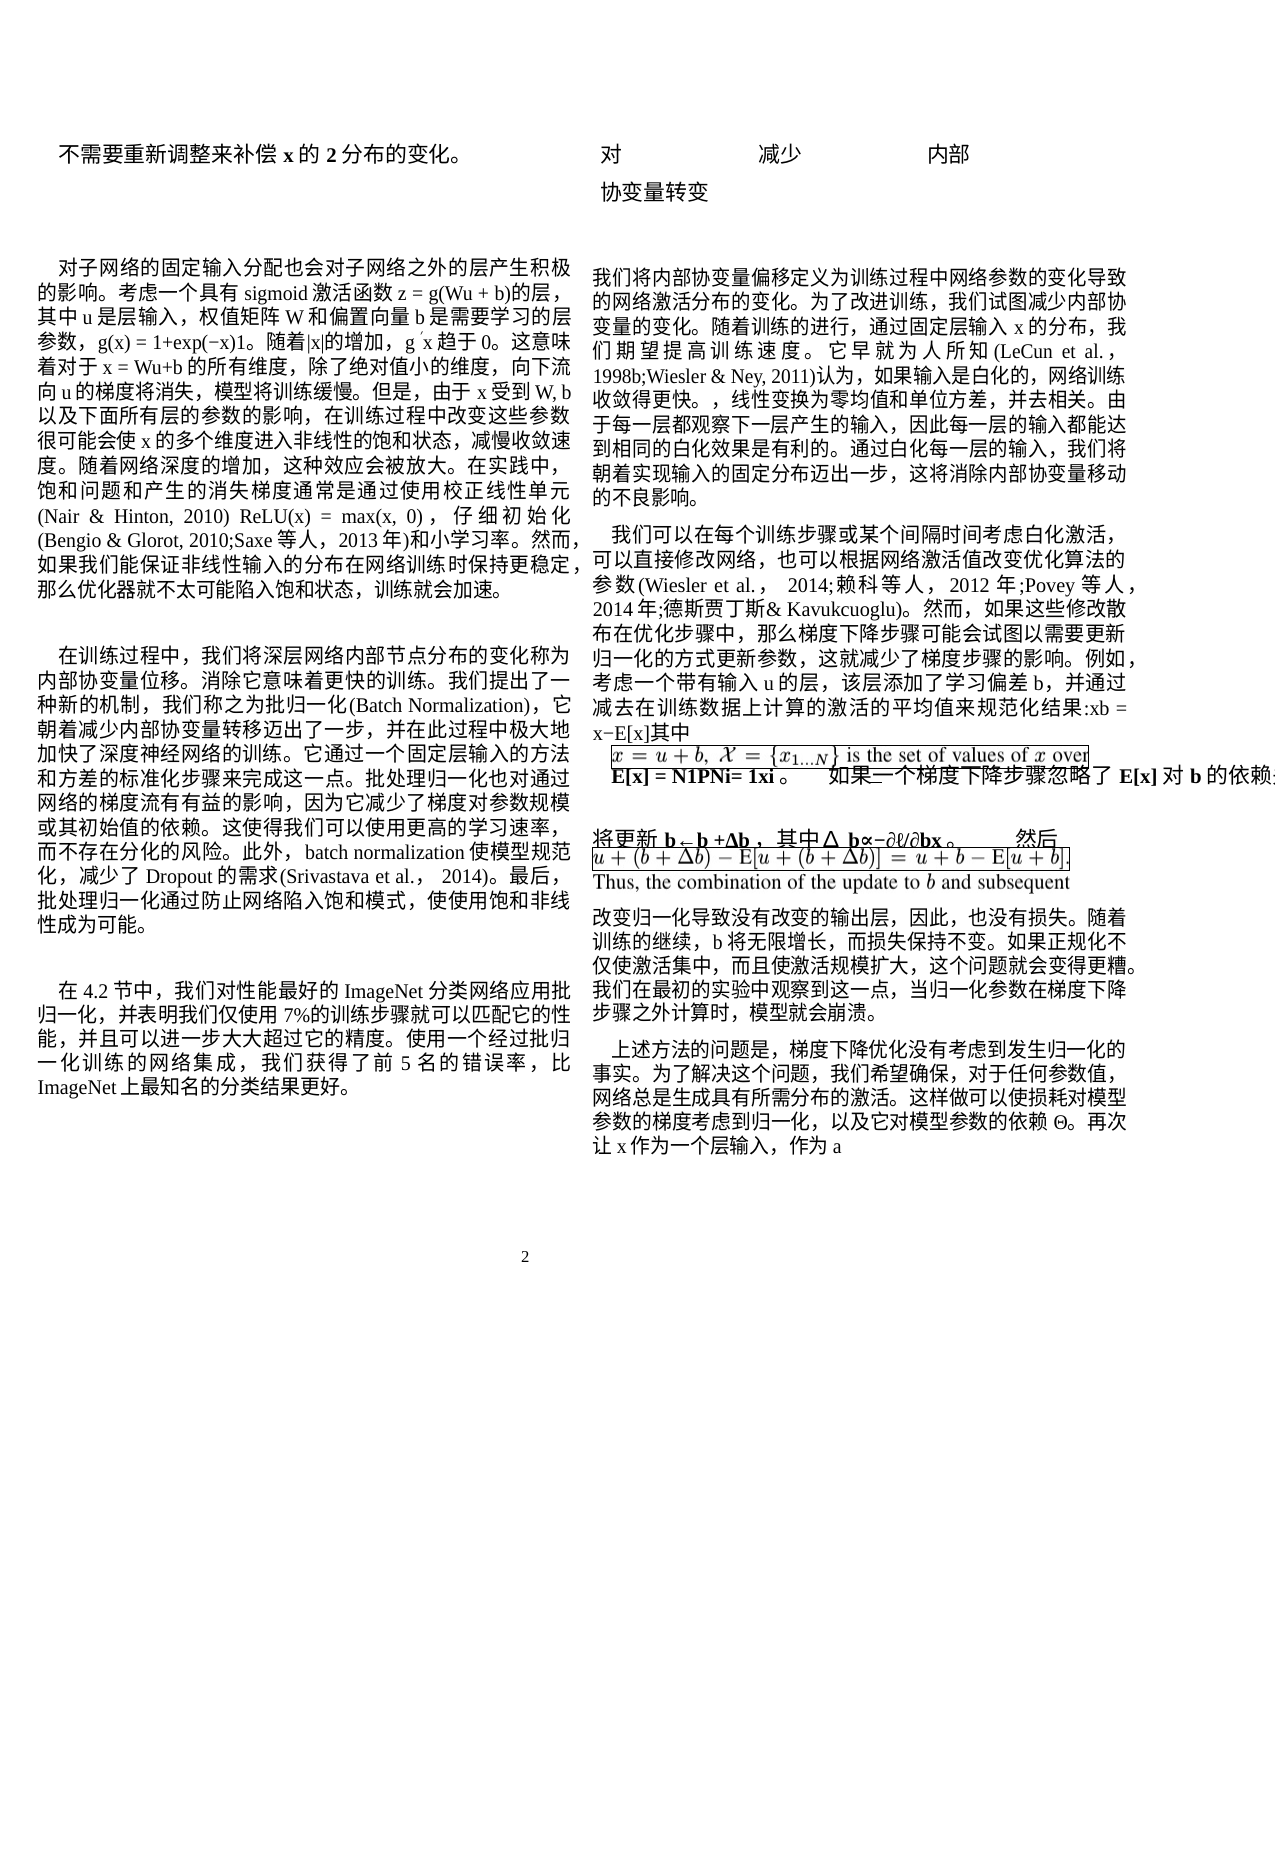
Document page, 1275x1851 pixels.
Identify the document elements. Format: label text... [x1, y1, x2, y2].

picture [592, 872, 1070, 894]
picture [593, 848, 1069, 870]
text 我们可以在每个训练步骤或某个间隔时间考虑白化激活，可以直接修改网络，也可以根据网络激活值改变优化算法的参数(Wiesler et al.， 2014;赖科等人，2012年;Povey等人，2014年;德斯贾丁斯& Kavukcuoglu)。然而，如果这些修改散布在优化步骤中，那么梯度下降步骤可能会试图以需要更新归一化的方式更新参数，这就减少了梯度步骤的影响。例如，考虑一个带有输入u的层，该层添加了学习偏差b，并通过减去在训练数据上计算的激活的平均值来规范化结果:xb = x−E[x]其中 [593, 523, 1127, 745]
text 我们将内部协变量偏移定义为训练过程中网络参数的变化导致的网络激活分布的变化。为了改进训练，我们试图减少内部协变量的变化。随着训练的进行，通过固定层输入x的分布，我们期望提高训练速度。它早就为人所知(LeCun et al.， 1998b;Wiesler & Ney, 2011)认为，如果输入是白化的，网络训练收敛得更快。，线性变换为零均值和单位方差，并去相关。由于每一层都观察下一层产生的输入，因此每一层的输入都能达到相同的白化效果是有利的。通过白化每一层的输入，我们将朝着实现输入的固定分布迈出一步，这将消除内部协变量移动的不良影响。 [593, 230, 1127, 511]
text 在4.2节中，我们对性能最好的ImageNet分类网络应用批归一化，并表明我们仅使用7%的训练步骤就可以匹配它的性能，并且可以进一步大大超过它的精度。使用一个经过批归一化训练的网络集成，我们获得了前5名的错误率，比ImageNet上最知名的分类结果更好。 [37, 979, 572, 1099]
text 在训练过程中，我们将深层网络内部节点分布的变化称为内部协变量位移。消除它意味着更快的训练。我们提出了一种新的机制，我们称之为批归一化(Batch Normalization)，它朝着减少内部协变量转移迈出了一步，并在此过程中极大地加快了深度神经网络的训练。它通过一个固定层输入的方法和方差的标准化步骤来完成这一点。批处理归一化也对通过网络的梯度流有有益的影响，因为它减少了梯度对参数规模或其初始值的依赖。这使得我们可以使用更高的学习速率，而不存在分化的风险。此外，batch normalization使模型规范化，减少了Dropout的需求(Srivastava et al.， 2014)。最后，批处理归一化通过防止网络陷入饱和模式，使使用饱和非线性成为可能。 [37, 644, 572, 938]
picture [612, 746, 1088, 768]
text 对子网络的固定输入分配也会对子网络之外的层产生积极的影响。考虑一个具有sigmoid激活函数z = g(Wu + b)的层，其中u是层输入，权值矩阵W和偏置向量b是需要学习的层参数，g(x) = 1+exp(−x)1。随着|x|的增加，g ′x趋于0。这意味着对于x = Wu+b的所有维度，除了绝对值小的维度，向下流向u的梯度将消失，模型将训练缓慢。但是，由于x受到W, b以及下面所有层的参数的影响，在训练过程中改变这些参数很可能会使x的多个维度进入非线性的饱和状态，减慢收敛速度。随着网络深度的增加，这种效应会被放大。在实践中，饱和问题和产生的消失梯度通常是通过使用校正线性单元(Nair & Hinton, 2010) ReLU(x) = max(x, 0)，仔细初始化(Bengio & Glorot, 2010;Saxe等人，2013年)和小学习率。然而，如果我们能保证非线性输入的分布在网络训练时保持更稳定，那么优化器就不太可能陷入饱和状态，训练就会加速。 [37, 230, 572, 602]
text 上述方法的问题是，梯度下降优化没有考虑到发生归一化的事实。为了解决这个问题，我们希望确保，对于任何参数值，网络总是生成具有所需分布的激活。这样做可以使损耗对模型参数的梯度考虑到归一化，以及它对模型参数的依赖Θ。再次让x作为一个层输入，作为a [593, 1038, 1127, 1158]
text 改变归一化导致没有改变的输出层，因此，也没有损失。随着训练的继续，b将无限增长，而损失保持不变。如果正规化不仅使激活集中，而且使激活规模扩大，这个问题就会变得更糟。我们在最初的实验中观察到这一点，当归一化参数在梯度下降步骤之外计算时，模型就会崩溃。 [593, 907, 1127, 1026]
text 2 [521, 1205, 644, 1266]
